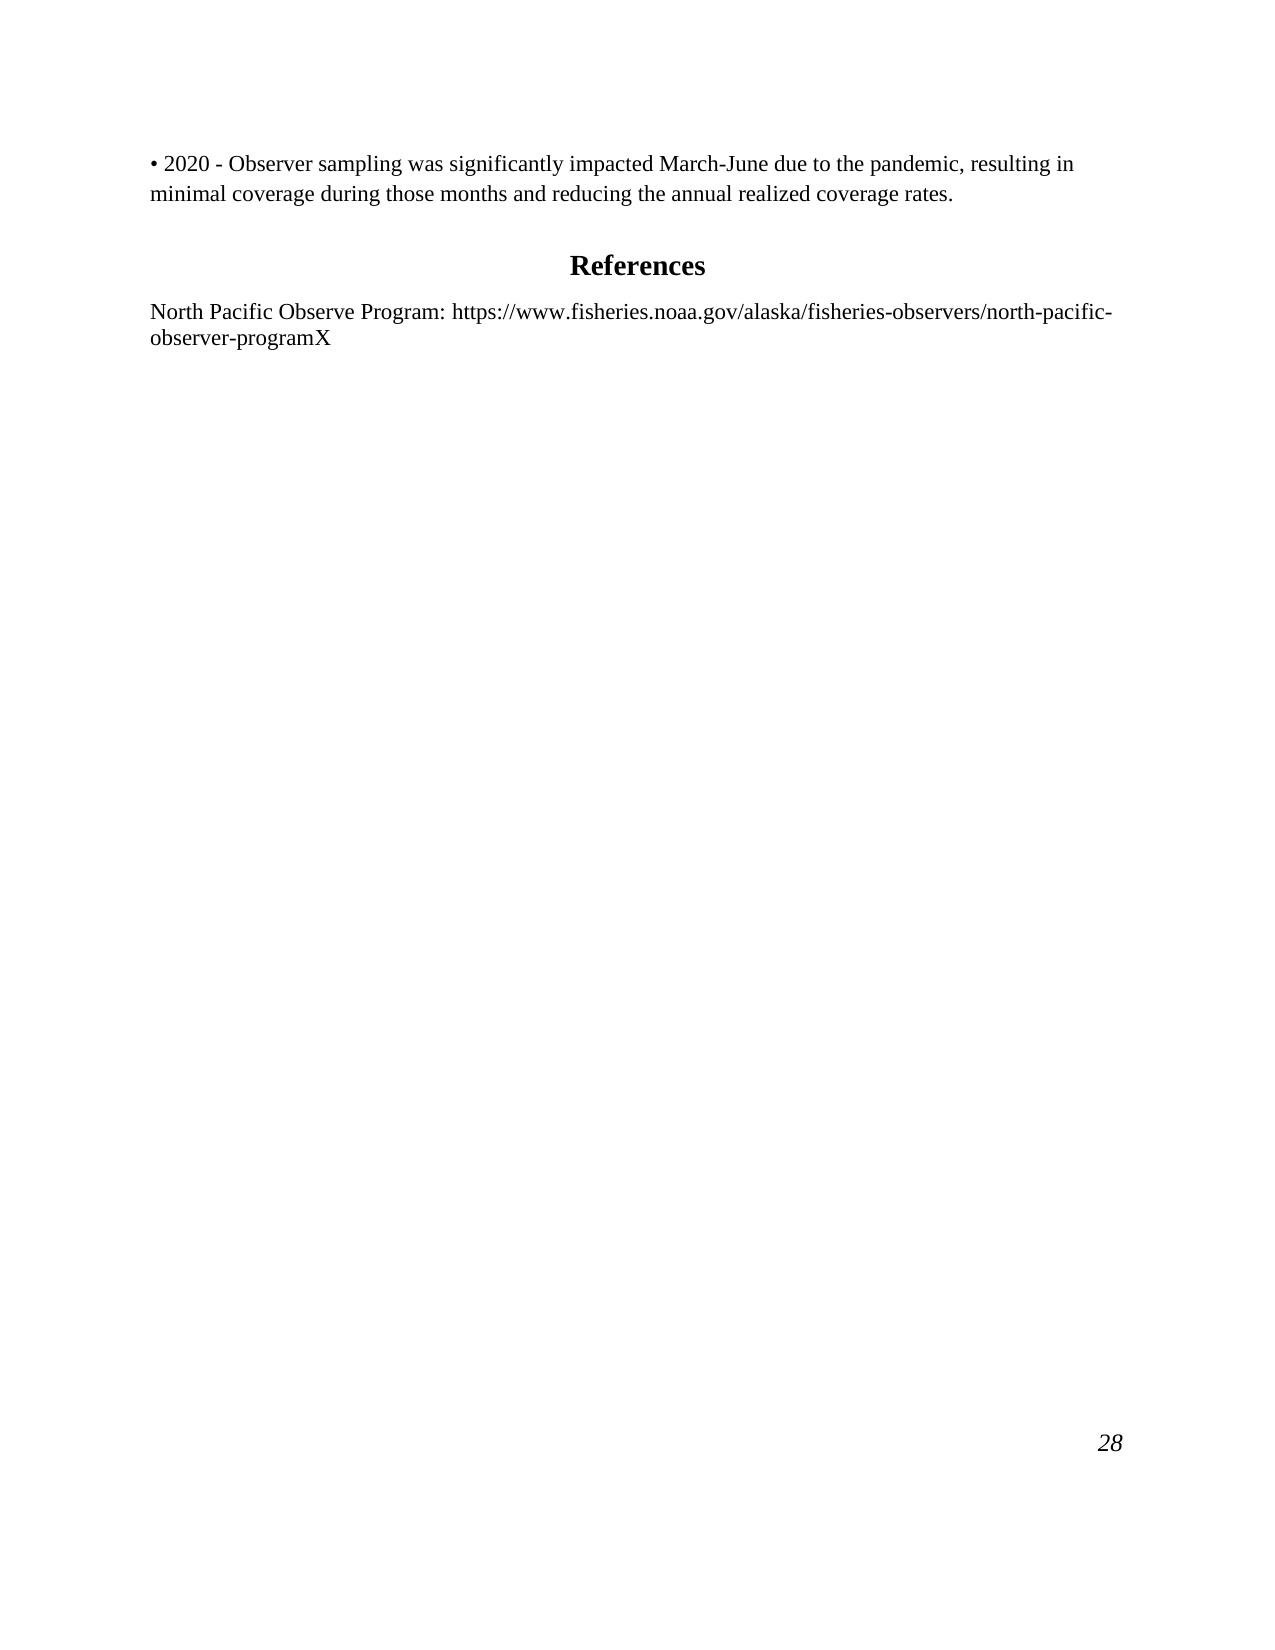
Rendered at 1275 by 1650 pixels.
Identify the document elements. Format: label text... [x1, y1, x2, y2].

subtitle References [150, 248, 1125, 281]
text • 2020 - Observer sampling was significantly impacted March-June due to the pandemic, resulting in minimal coverage during those months and reducing the annual realized coverage rates. [150, 150, 1125, 207]
